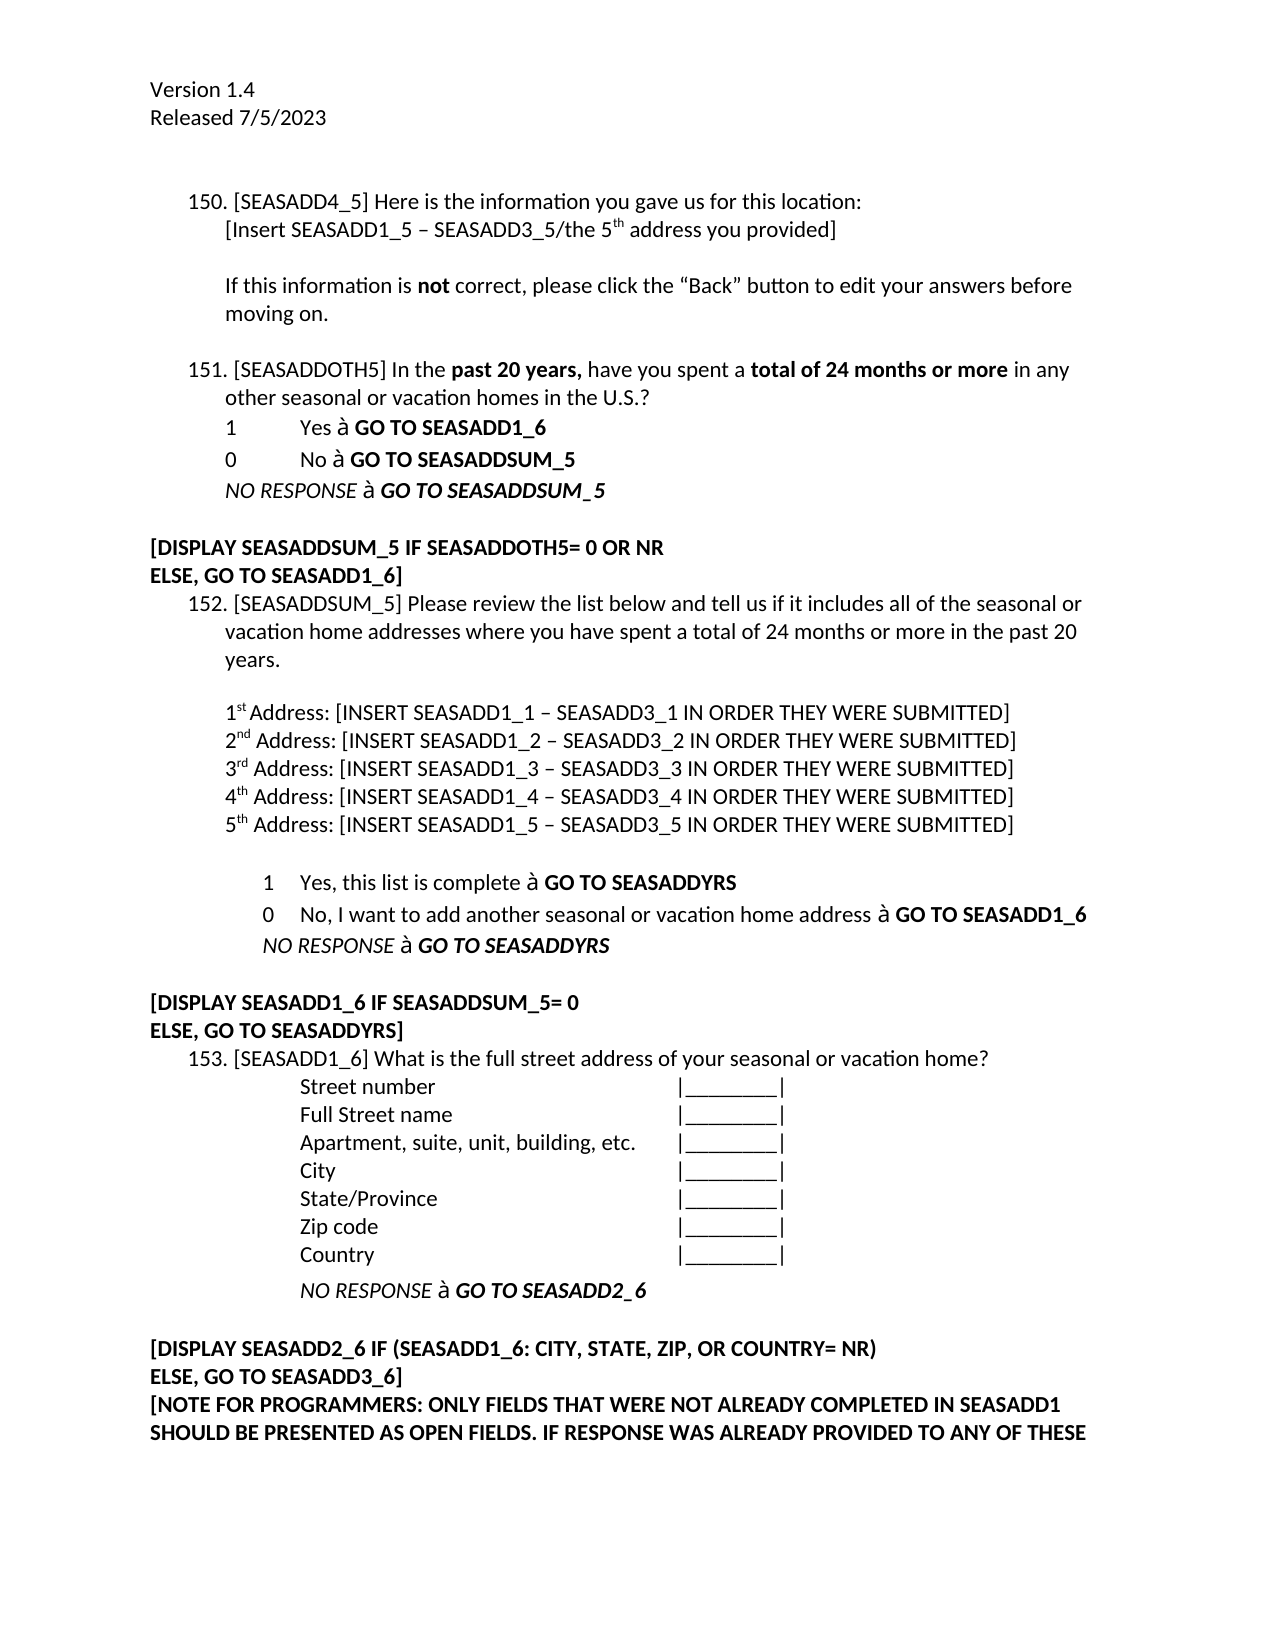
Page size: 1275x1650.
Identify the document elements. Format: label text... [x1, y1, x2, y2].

list [SEASADD1_6] What is the full street address of your seasonal or vacation home? [187, 1044, 1125, 1072]
text ELSE, GO TO SEASADD1_6] [150, 561, 1125, 589]
list NO RESPONSE à GO TO SEASADDSUM_5 [225, 474, 1125, 505]
text If this information is not correct, please click the “Back” button to edit your answers before moving on. [225, 271, 1125, 327]
text ELSE, GO TO SEASADDYRS] [150, 1016, 1125, 1044]
list [SEASADD4_5] Here is the information you gave us for this location: [187, 187, 1125, 215]
list State/Province |________| [225, 1184, 1125, 1212]
text ELSE, GO TO SEASADD3_6] [150, 1362, 1125, 1390]
text 5th Address: [INSERT SEASADD1_5 – SEASADD3_5 IN ORDER THEY WERE SUBMITTED] [225, 810, 1125, 838]
list [SEASADDOTH5] In the past 20 years, have you spent a total of 24 months or more in any other seasonal or vacation homes in the U.S.? [187, 355, 1125, 411]
list NO RESPONSE à GO TO SEASADDYRS [187, 929, 1125, 960]
list Zip code |________| [225, 1212, 1125, 1240]
list Country |________| [225, 1240, 1125, 1268]
text [DISPLAY SEASADDSUM_5 IF SEASADDOTH5= 0 OR NR [150, 533, 1125, 561]
list City |________| [225, 1156, 1125, 1184]
text 2nd Address: [INSERT SEASADD1_2 – SEASADD3_2 IN ORDER THEY WERE SUBMITTED] [225, 726, 1125, 754]
text [DISPLAY SEASADD2_6 IF (SEASADD1_6: CITY, STATE, ZIP, OR COUNTRY= NR) [150, 1334, 1125, 1362]
list Street number |________| [225, 1072, 1125, 1100]
text NO RESPONSE à GO TO SEASADD2_6 [225, 1274, 1125, 1306]
list [Insert SEASADD1_5 – SEASADD3_5/the 5th address you provided] [225, 215, 1125, 243]
list 0 No à GO TO SEASADDSUM_5 [225, 442, 1125, 474]
text 1st Address: [INSERT SEASADD1_1 – SEASADD3_1 IN ORDER THEY WERE SUBMITTED] [225, 698, 1125, 726]
list 1 Yes à GO TO SEASADD1_6 [225, 411, 1125, 442]
list Full Street name |________| [225, 1100, 1125, 1128]
text 4th Address: [INSERT SEASADD1_4 – SEASADD3_4 IN ORDER THEY WERE SUBMITTED] [225, 782, 1125, 810]
text [DISPLAY SEASADD1_6 IF SEASADDSUM_5= 0 [150, 988, 1125, 1016]
list Apartment, suite, unit, building, etc. |________| [225, 1128, 1125, 1156]
list 1 Yes, this list is complete à GO TO SEASADDYRS [187, 866, 1125, 897]
list [SEASADDSUM_5] Please review the list below and tell us if it includes all of the seasonal or vacation home addresses where you have spent a total of 24 months or more in the past 20 years. [187, 589, 1125, 673]
list 0 No, I want to add another seasonal or vacation home address à GO TO SEASADD1_6 [187, 897, 1125, 929]
text 3rd Address: [INSERT SEASADD1_3 – SEASADD3_3 IN ORDER THEY WERE SUBMITTED] [225, 754, 1125, 782]
